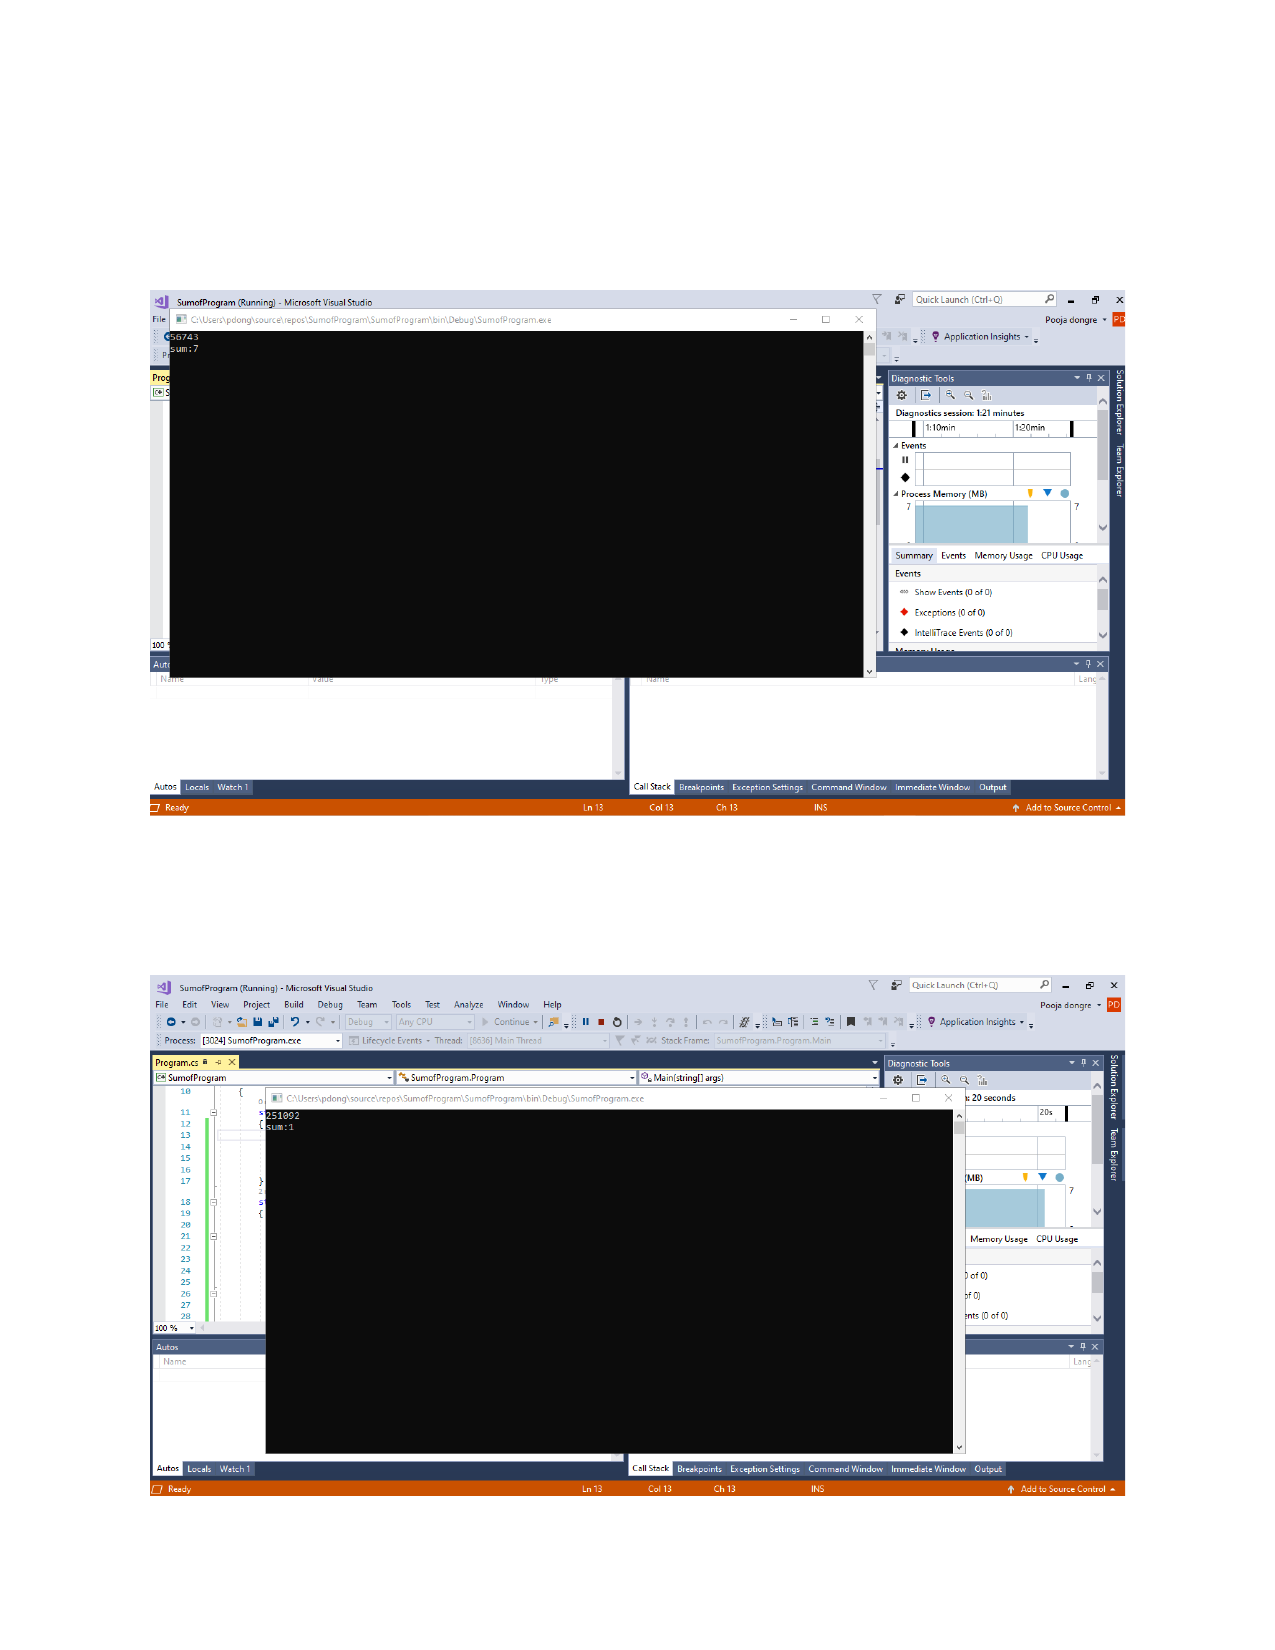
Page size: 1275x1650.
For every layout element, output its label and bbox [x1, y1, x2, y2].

picture [150, 975, 1125, 1496]
picture [150, 290, 1125, 816]
